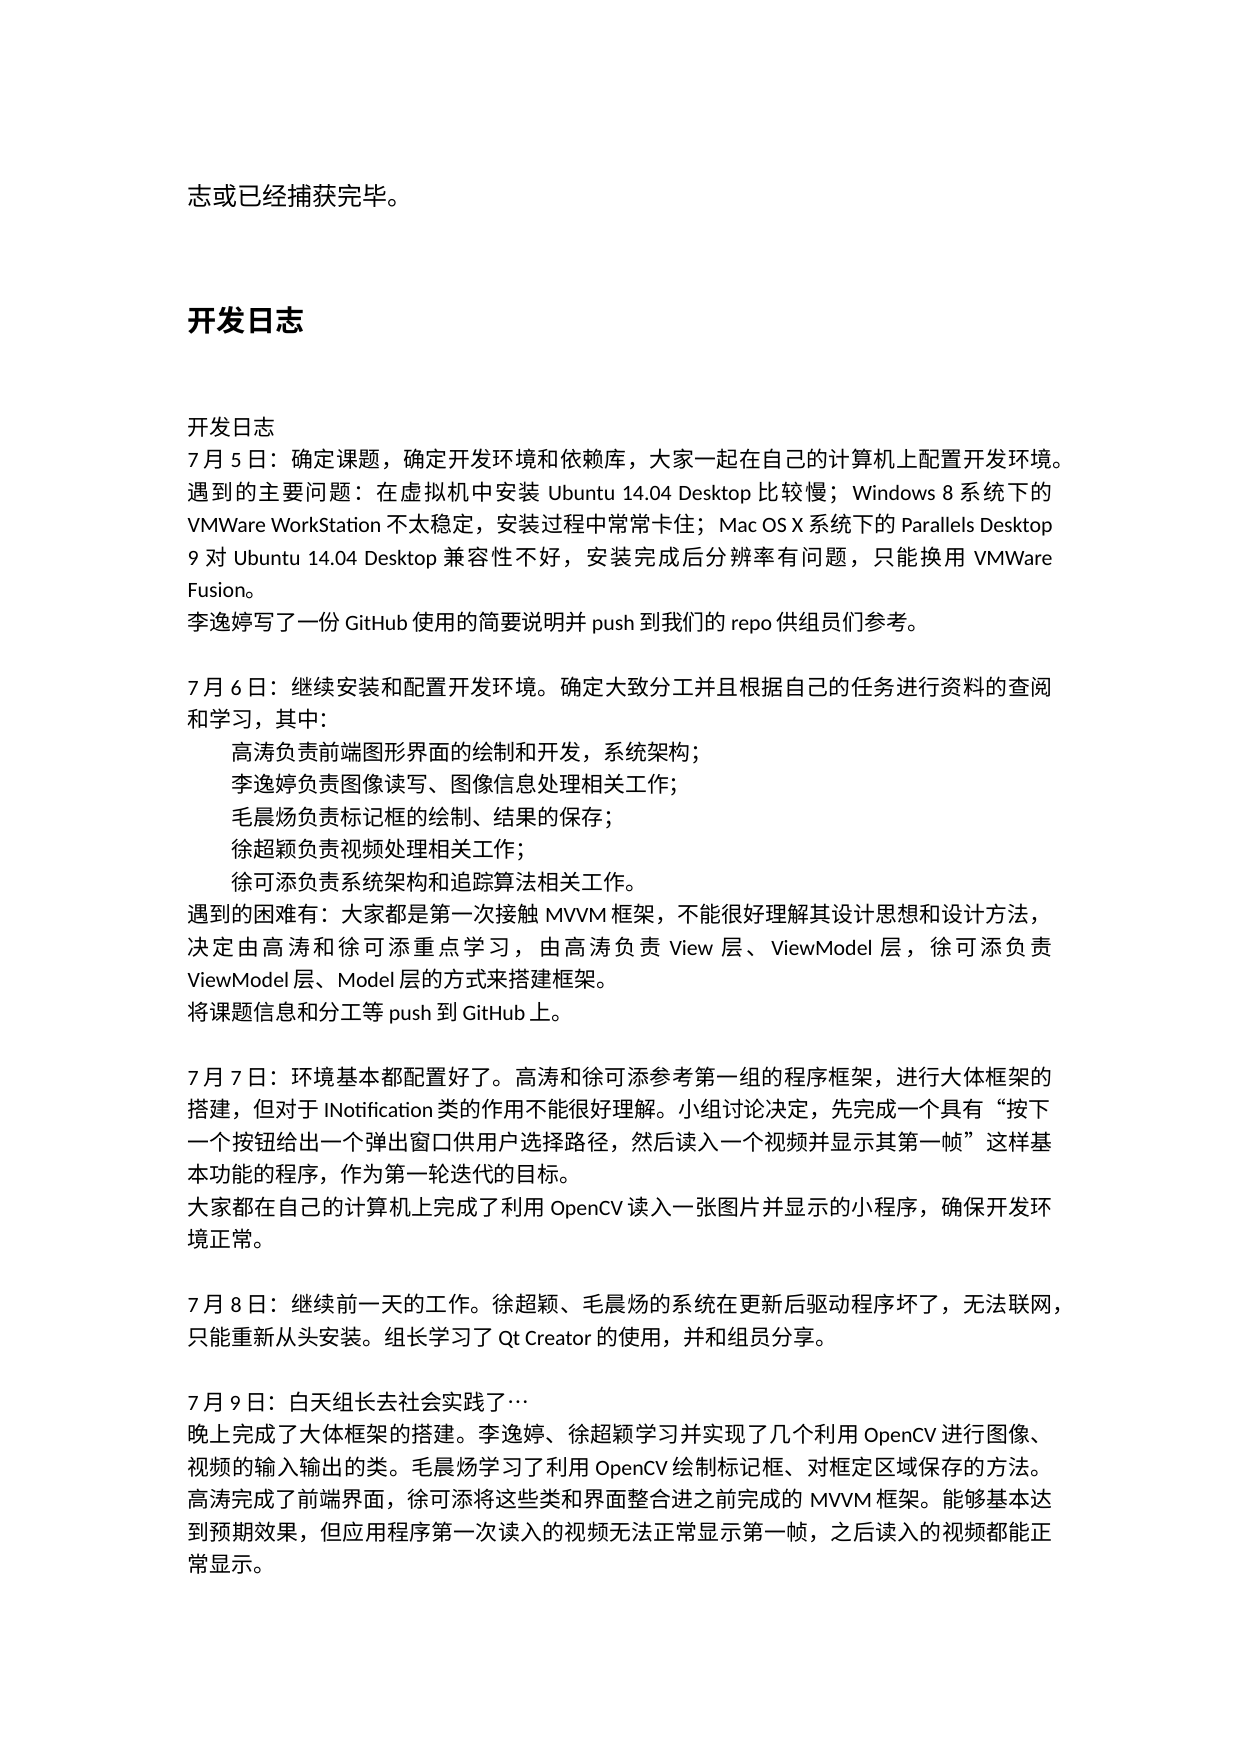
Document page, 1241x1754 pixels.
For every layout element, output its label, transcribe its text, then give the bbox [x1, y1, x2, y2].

text 7月7日：环境基本都配置好了。高涛和徐可添参考第一组的程序框架，进行大体框架的搭建，但对于INotification类的作用不能很好理解。小组讨论决定，先完成一个具有“按下一个按钮给出一个弹出窗口供用户选择路径，然后读入一个视频并显示其第一帧”这样基本功能的程序，作为第一轮迭代的目标。 [187, 1059, 1053, 1189]
text 大家都在自己的计算机上完成了利用OpenCV读入一张图片并显示的小程序，确保开发环境正常。 [187, 1189, 1053, 1254]
text 7月9日：白天组长去社会实践了… [187, 1384, 1053, 1417]
text 开发日志 [187, 409, 1053, 442]
text 晚上完成了大体框架的搭建。李逸婷、徐超颖学习并实现了几个利用OpenCV进行图像、视频的输入输出的类。毛晨炀学习了利用OpenCV绘制标记框、对框定区域保存的方法。高涛完成了前端界面，徐可添将这些类和界面整合进之前完成的MVVM框架。能够基本达到预期效果，但应用程序第一次读入的视频无法正常显示第一帧，之后读入的视频都能正常显示。 [187, 1417, 1053, 1579]
text 李逸婷写了一份GitHub使用的简要说明并push到我们的repo供组员们参考。 [187, 604, 1053, 637]
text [187, 162, 1053, 227]
text 7月8日：继续前一天的工作。徐超颖、毛晨炀的系统在更新后驱动程序坏了，无法联网，只能重新从头安装。组长学习了Qt Creator的使用，并和组员分享。 [187, 1287, 1053, 1352]
text 遇到的困难有：大家都是第一次接触MVVM框架，不能很好理解其设计思想和设计方法，决定由高涛和徐可添重点学习，由高涛负责View层、ViewModel层，徐可添负责ViewModel层、Model层的方式来搭建框架。 [187, 897, 1053, 994]
text 7月5日：确定课题，确定开发环境和依赖库，大家一起在自己的计算机上配置开发环境。遇到的主要问题：在虚拟机中安装Ubuntu 14.04 Desktop比较慢；Windows 8系统下的VMWare WorkStation不太稳定，安装过程中常常卡住；Mac OS X系统下的Parallels Desktop 9对Ubuntu 14.04 Desktop兼容性不好，安装完成后分辨率有问题，只能换用VMWare Fusion。 [187, 442, 1053, 604]
subtitle 开发日志 [187, 287, 1053, 352]
text 将课题信息和分工等push到GitHub上。 [187, 994, 1053, 1027]
text 徐可添负责系统架构和追踪算法相关工作。 [187, 864, 1053, 897]
text 高涛负责前端图形界面的绘制和开发，系统架构； [187, 734, 1053, 767]
text 徐超颖负责视频处理相关工作； [187, 832, 1053, 864]
text 李逸婷负责图像读写、图像信息处理相关工作； [187, 767, 1053, 799]
text 毛晨炀负责标记框的绘制、结果的保存； [187, 799, 1053, 832]
text 7月6日：继续安装和配置开发环境。确定大致分工并且根据自己的任务进行资料的查阅和学习，其中： [187, 669, 1053, 734]
